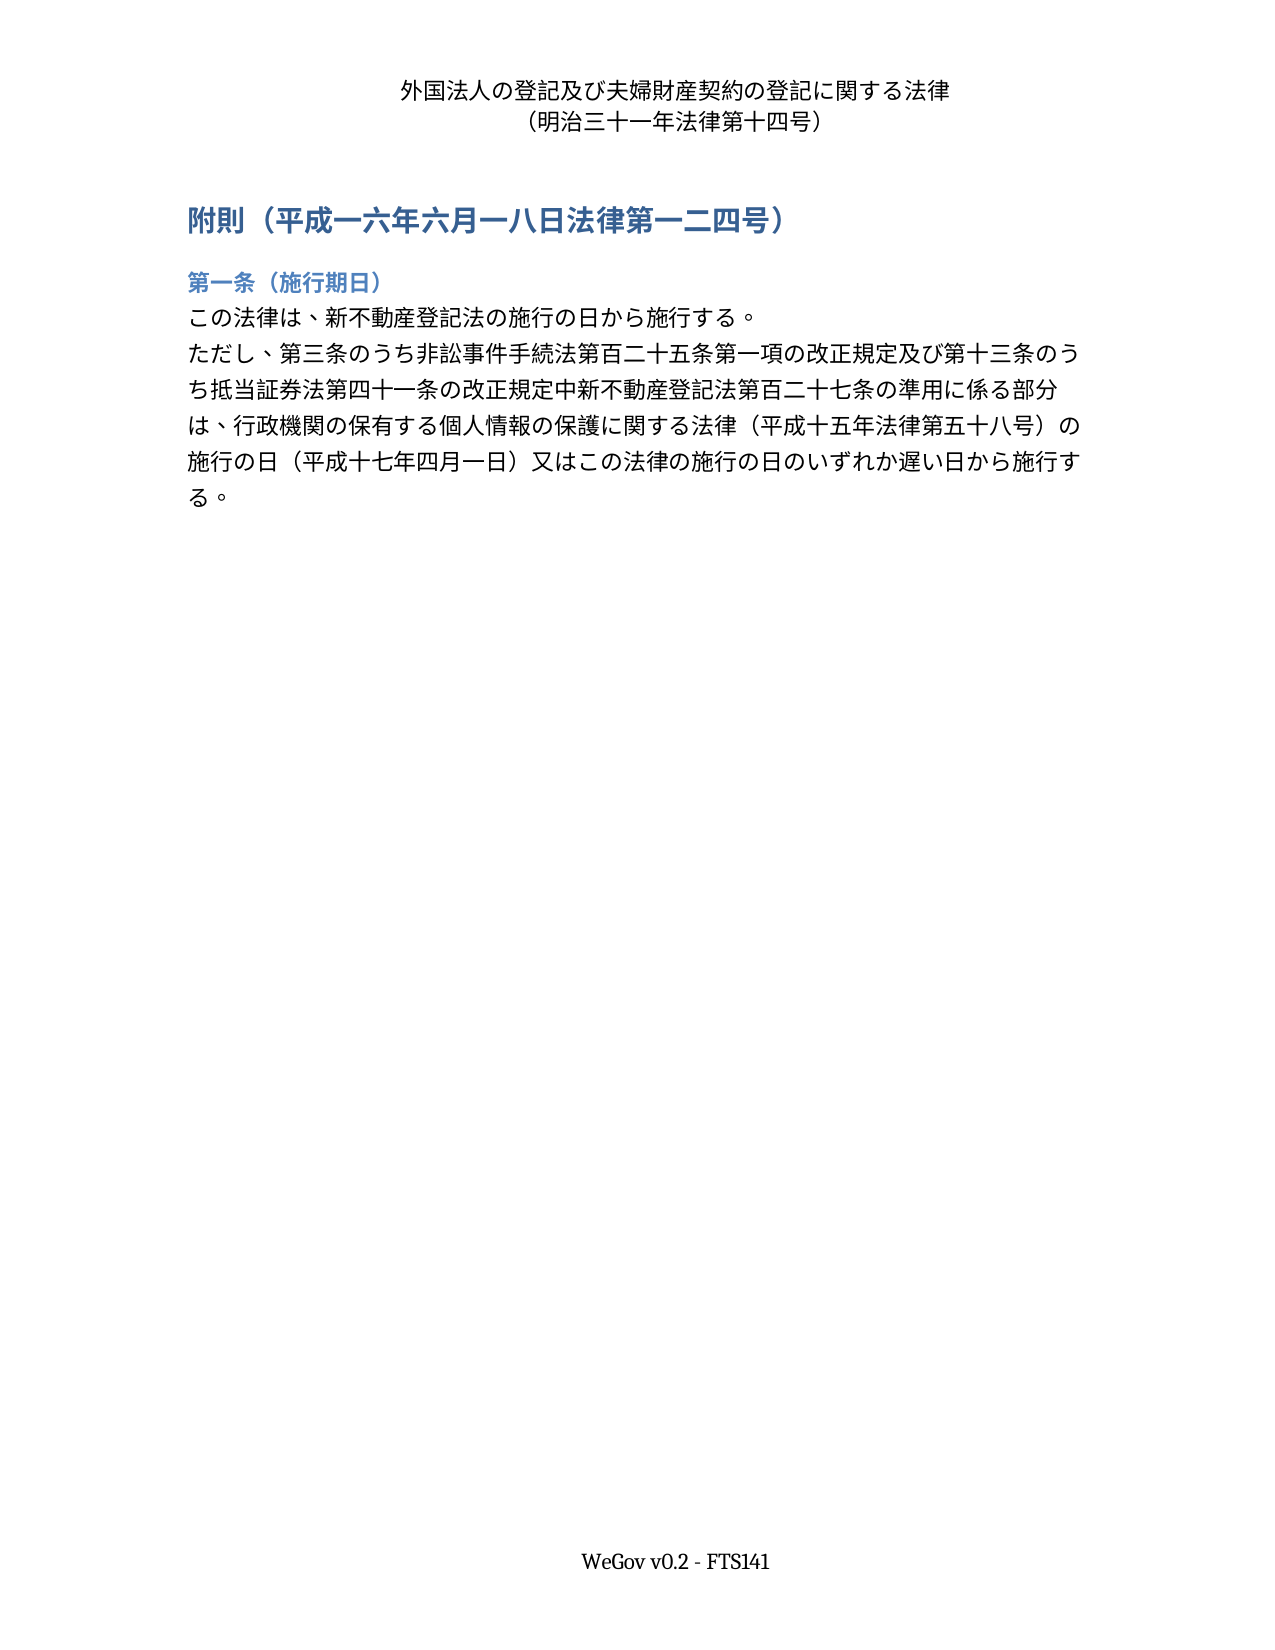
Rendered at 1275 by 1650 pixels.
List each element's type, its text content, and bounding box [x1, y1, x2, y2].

text この法律は、新不動産登記法の施行の日から施行する。 ただし、第三条のうち非訟事件手続法第百二十五条第一項の改正規定及び第十三条のうち抵当証券法第四十一条の改正規定中新不動産登記法第百二十七条の準用に係る部分は、行政機関の保有する個人情報の保護に関する法律（平成十五年法律第五十八号）の施行の日（平成十七年四月一日）又はこの法律の施行の日のいずれか遅い日から施行する。 [187, 302, 1087, 513]
subtitle 附則（平成一六年六月一八日法律第一二四号） [187, 200, 1087, 240]
subtitle 第一条（施行期日） [187, 266, 1087, 298]
